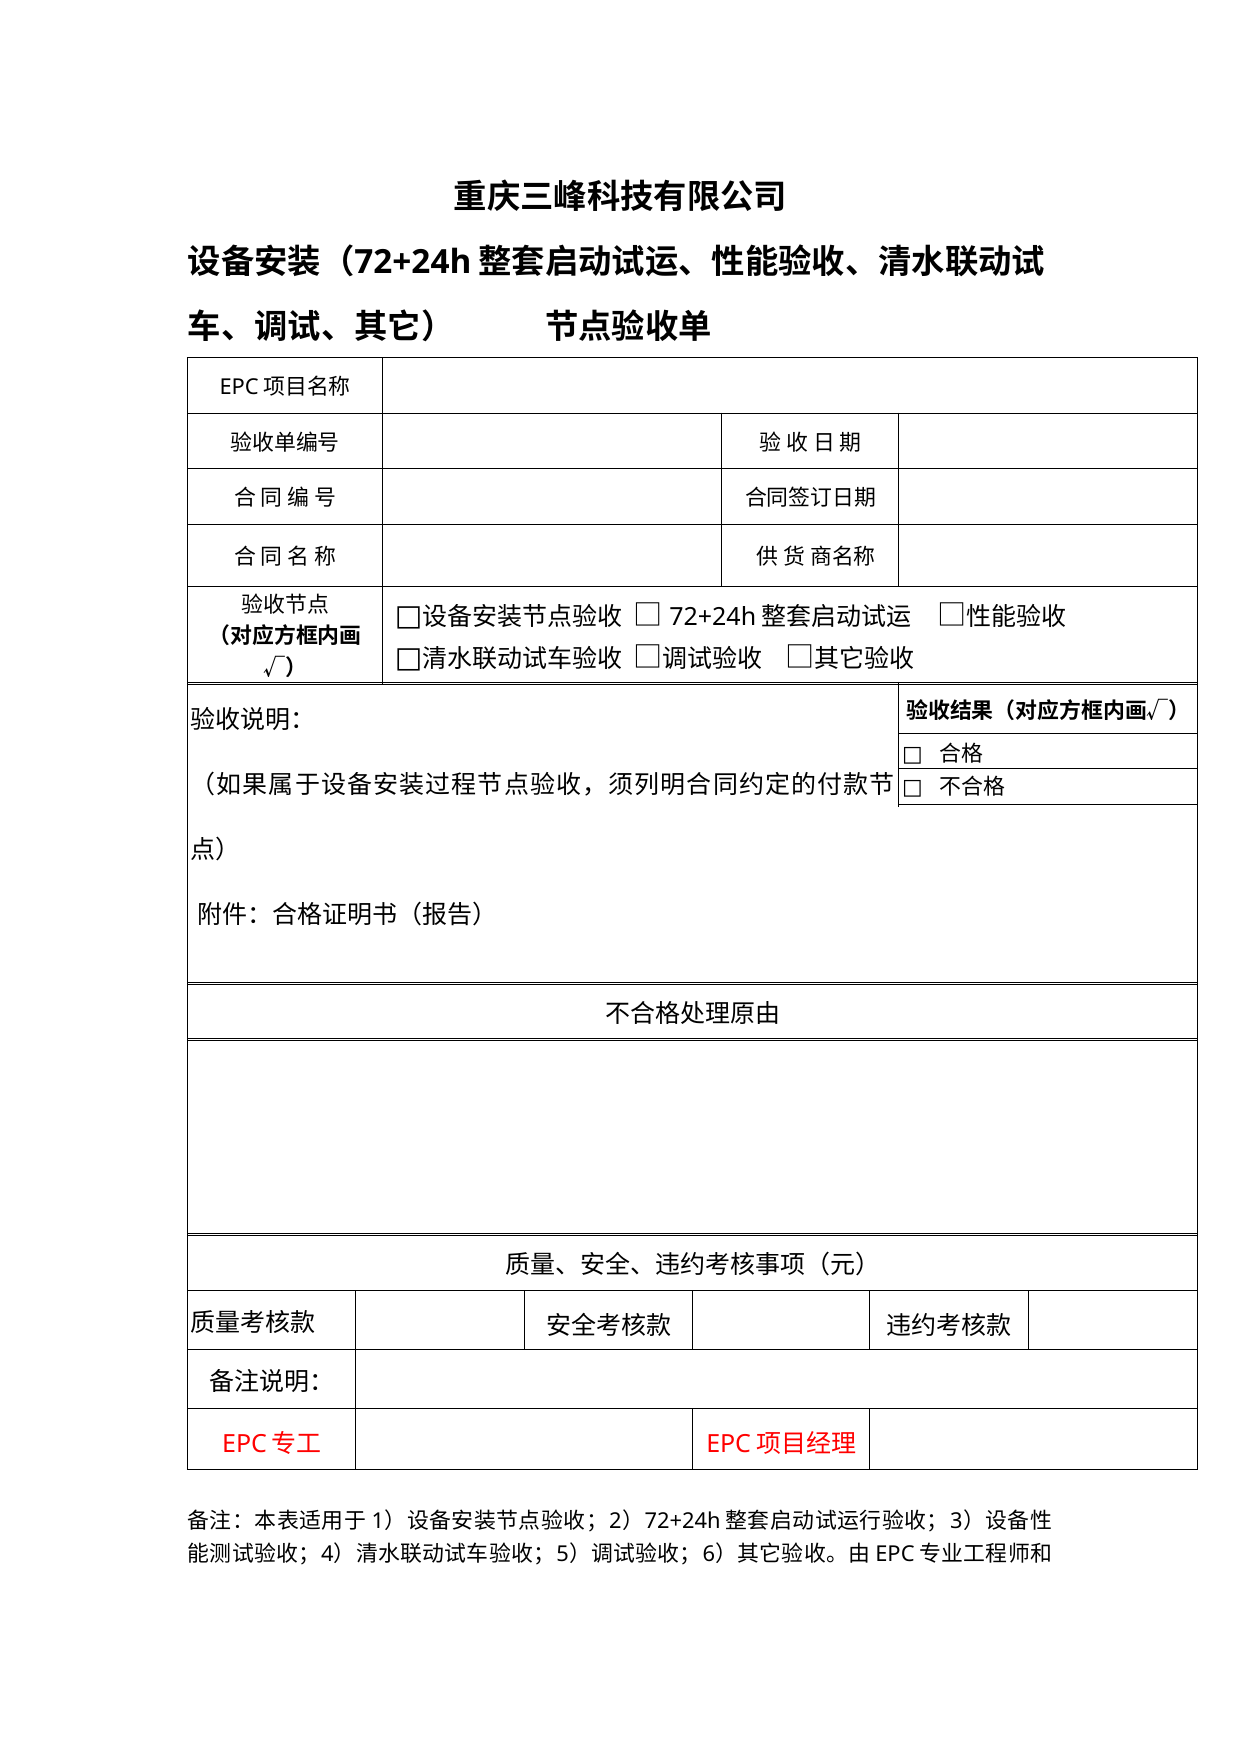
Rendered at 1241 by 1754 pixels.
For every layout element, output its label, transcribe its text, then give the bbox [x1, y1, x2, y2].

table_cell □设备安装节点验收 □ 72+24h整套启动试运 □性能验收 □清水联动试车验收 □调试验收 □其它验收 [383, 587, 1197, 682]
table_cell 验 收 日 期 [722, 414, 898, 468]
table_cell 质量、安全、违约考核事项（元） [188, 1236, 1197, 1290]
table_cell 合同签订日期 [722, 469, 898, 523]
table_cell EPC项目经理 [693, 1409, 869, 1469]
table_cell 合格 [899, 734, 1197, 768]
table_cell [899, 414, 1197, 468]
table_header EPC项目名称 [188, 358, 382, 412]
table_cell 验收结果（对应方框内画√） [899, 685, 1197, 733]
table_cell [899, 469, 1197, 523]
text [187, 1503, 1053, 1568]
table_cell 合 同 编 号 [188, 469, 382, 523]
table_cell 验收节点 （对应方框内画√） [188, 587, 382, 682]
table_cell 安全考核款 [525, 1291, 692, 1349]
table_cell [1029, 1291, 1197, 1349]
text 设备安装（72+24h整套启动试运、性能验收、清水联动试车、调试、其它） 节点验收单 [187, 227, 1053, 357]
table_cell 验收单编号 [188, 414, 382, 468]
table_cell 合 同 名 称 [188, 525, 382, 586]
table_cell [899, 525, 1197, 586]
table_cell [693, 1291, 869, 1349]
table_cell 不合格 [899, 769, 1197, 804]
table_cell [383, 469, 721, 523]
table_cell [383, 525, 721, 586]
table_cell 不合格处理原由 [188, 985, 1197, 1038]
table_cell 质量考核款 [188, 1291, 355, 1349]
table_cell 供 货 商名称 [722, 525, 898, 586]
table_cell EPC专工 [188, 1409, 355, 1469]
table_cell [188, 1041, 1197, 1233]
text 重庆三峰科技有限公司 [187, 162, 1053, 227]
table_cell 验收说明： （如果属于设备安装过程节点验收，须列明合同约定的付款节点） 附件：合格证明书（报告） [188, 685, 899, 982]
table_cell 违约考核款 [870, 1291, 1028, 1349]
table_cell [383, 414, 721, 468]
table_cell [356, 1350, 1197, 1408]
table_cell [899, 805, 1197, 982]
table_cell [870, 1409, 1197, 1469]
table_cell [356, 1291, 524, 1349]
table_header [383, 358, 1197, 412]
table_cell [356, 1409, 692, 1469]
table_cell 备注说明： [188, 1350, 355, 1408]
